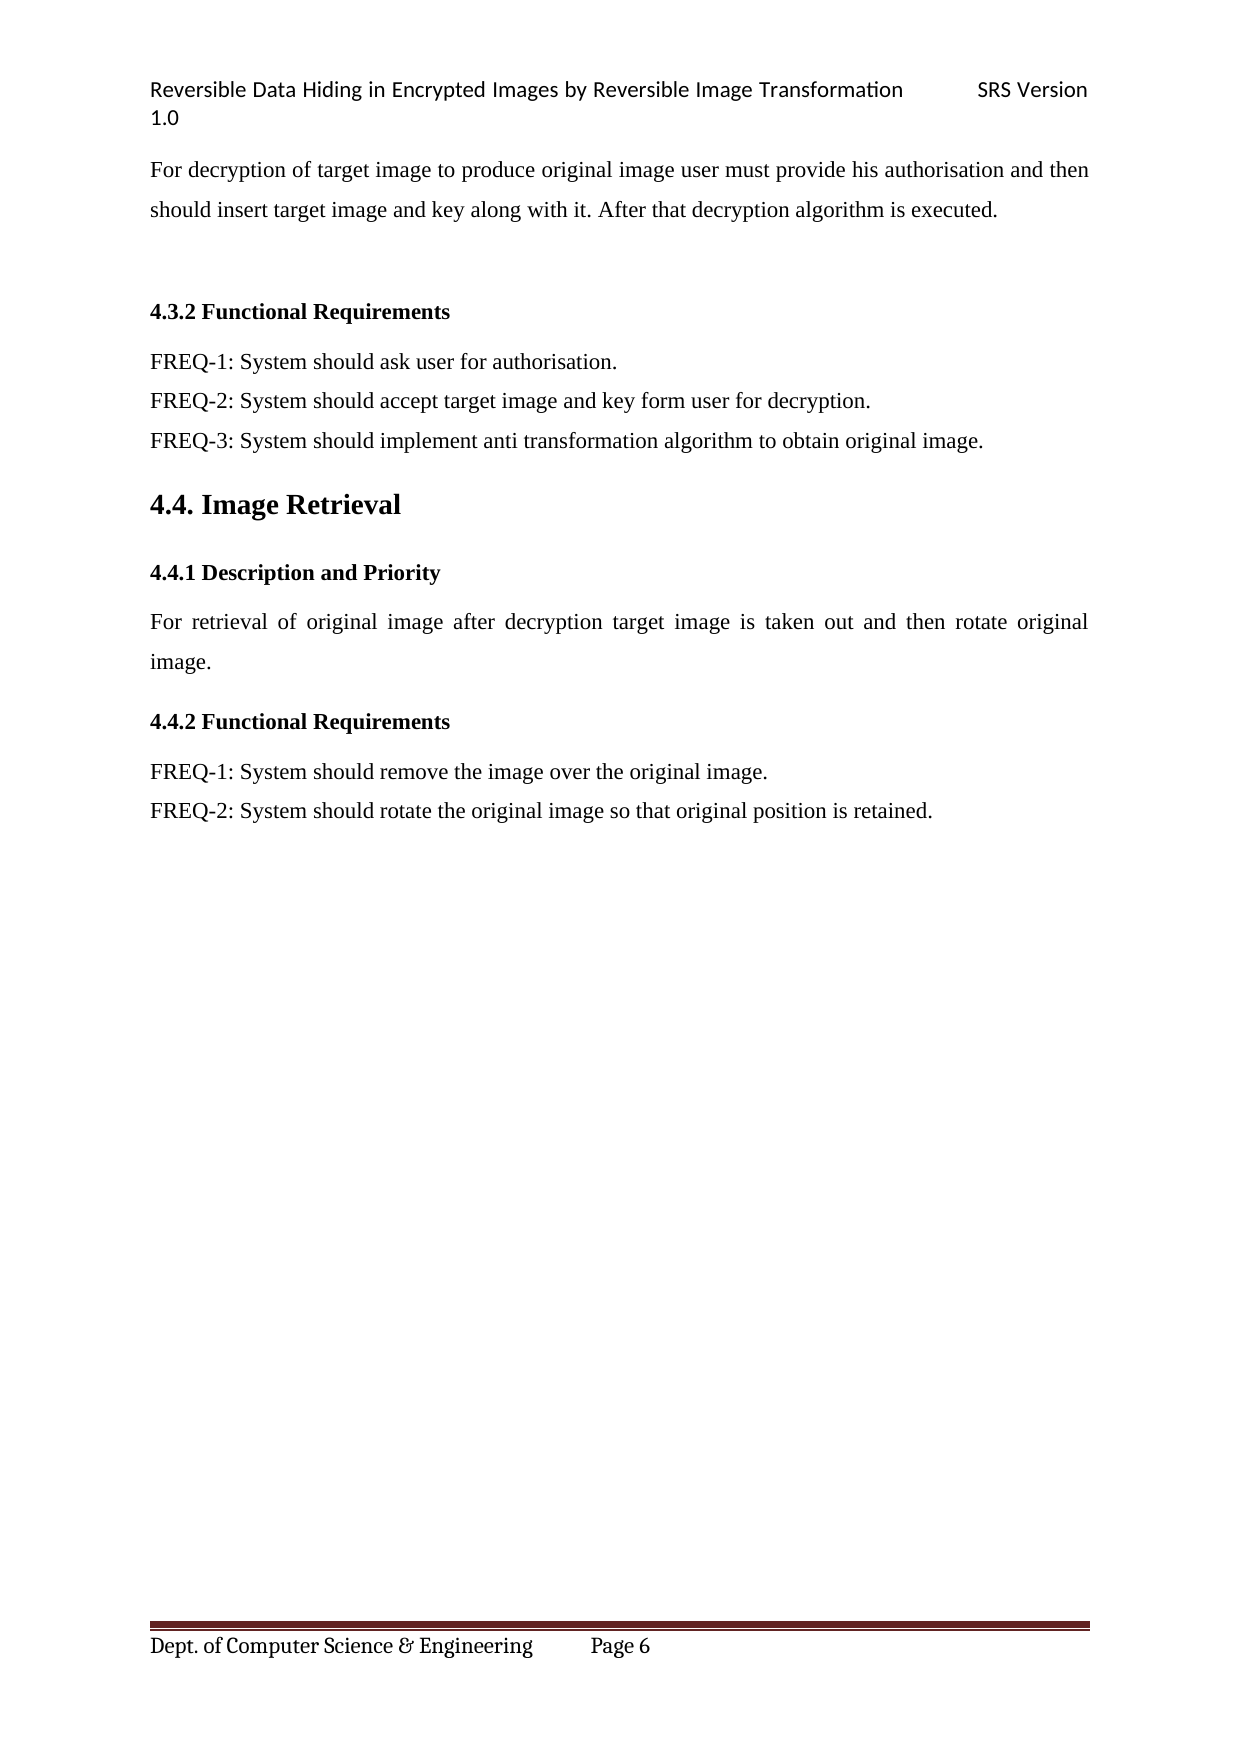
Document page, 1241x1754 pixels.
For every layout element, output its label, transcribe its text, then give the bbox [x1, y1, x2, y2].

text FREQ-2: System should accept target image and key form user for decryption. [150, 388, 1090, 414]
text 4.4.2 Functional Requirements [150, 708, 1090, 734]
text FREQ-1: System should ask user for authorisation. [150, 348, 1090, 374]
text 4.4. Image Retrieval [150, 487, 1090, 521]
text FREQ-1: System should remove the image over the original image. [150, 758, 1090, 784]
text 4.3.2 Functional Requirements [150, 298, 1090, 324]
text For retrieval of original image after decryption target image is taken out and then rotate original image. [150, 608, 1090, 674]
text FREQ-2: System should rotate the original image so that original position is retained. [150, 798, 1090, 824]
text FREQ-3: System should implement anti transformation algorithm to obtain original image. [150, 427, 1090, 453]
text For decryption of target image to produce original image user must provide his authorisation and then should insert target image and key along with it. After that decryption algorithm is executed. [150, 156, 1090, 222]
text 4.4.1 Description and Priority [150, 558, 1090, 585]
